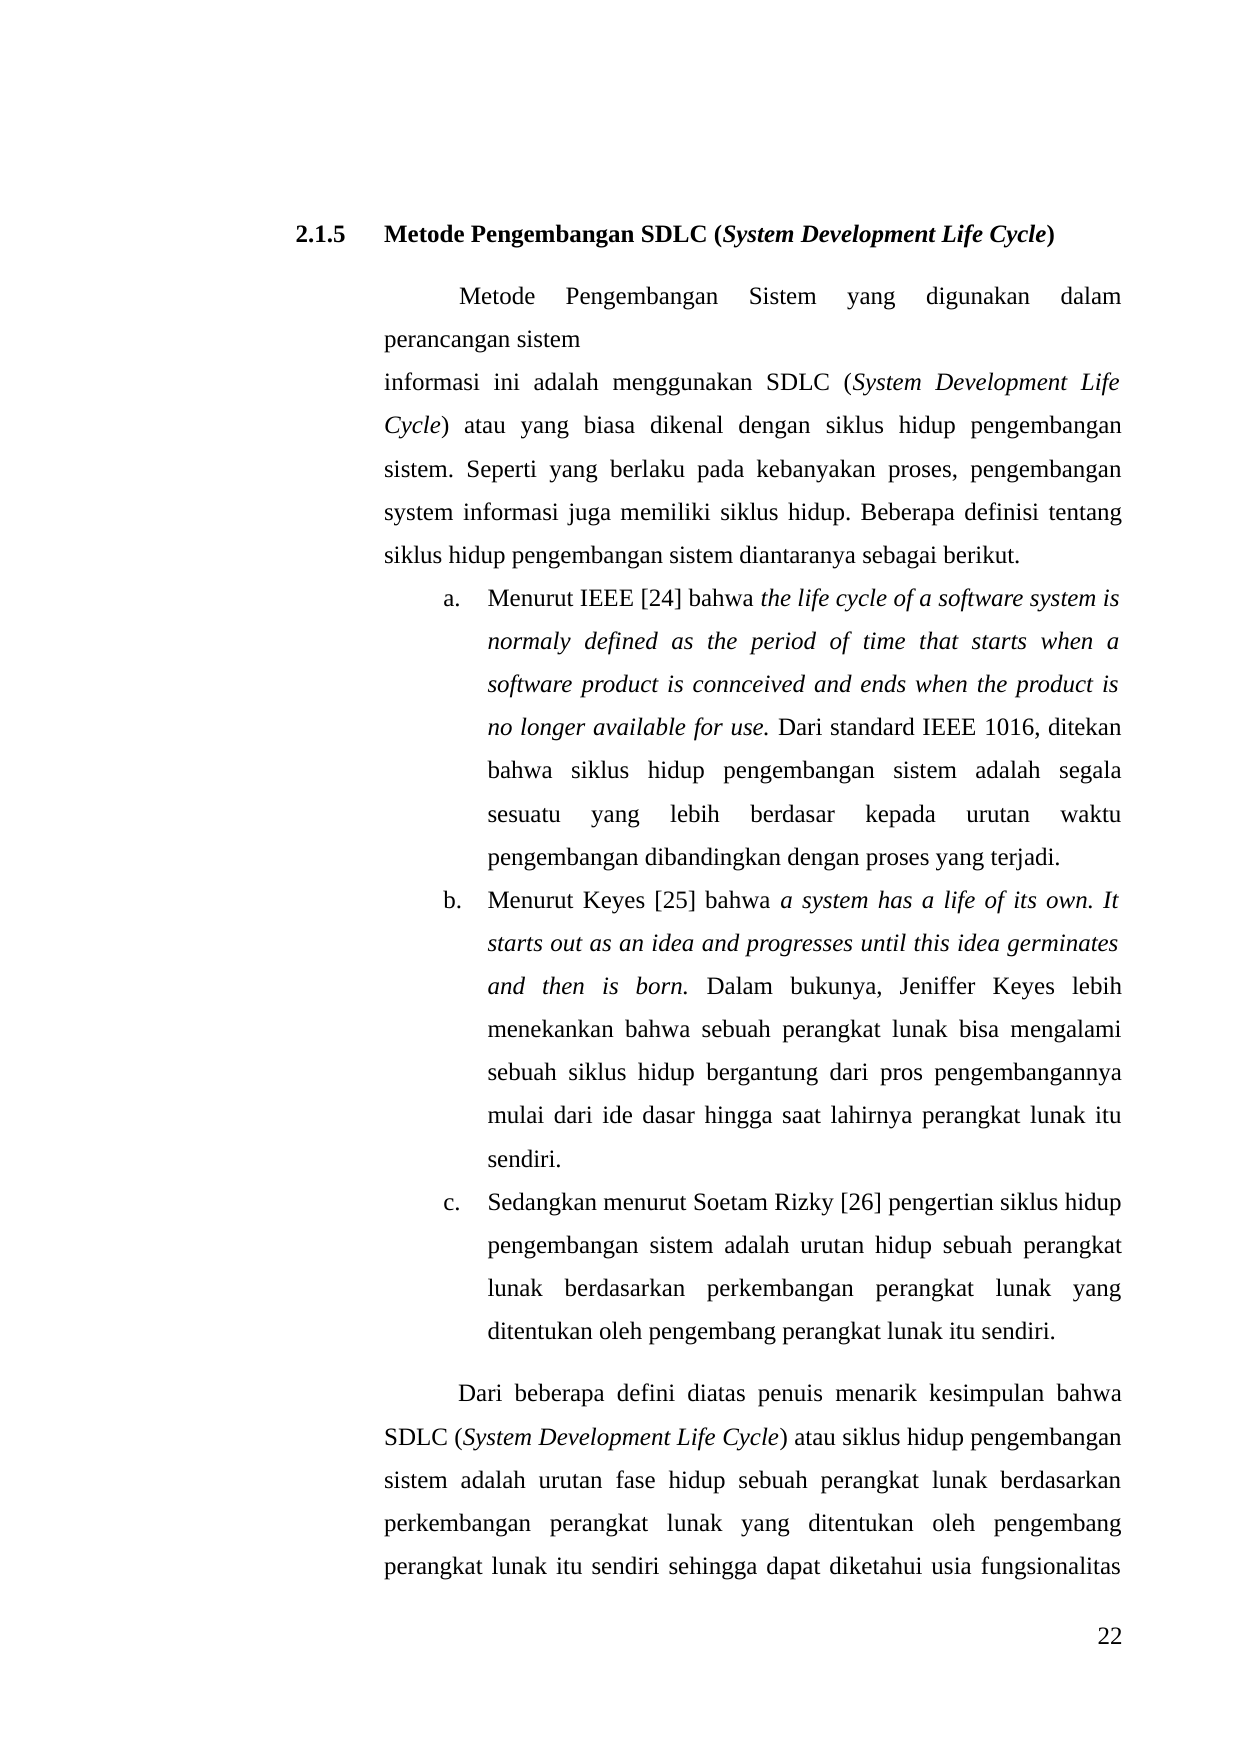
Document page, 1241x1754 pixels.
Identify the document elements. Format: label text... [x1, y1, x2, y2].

subtitle 2.1.5 Metode Pengembangan SDLC (System Development Life Cycle) [295, 219, 1122, 248]
list Sedangkan menurut Soetam Rizky [26] pengertian siklus hidup pengembangan sistem adalah urutan hidup sebuah perangkat lunak berdasarkan perkembangan perangkat lunak yang ditentukan oleh pengembang perangkat lunak itu sendiri. [443, 1187, 1122, 1345]
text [384, 1378, 1122, 1580]
text Metode Pengembangan Sistem yang digunakan dalam perancangan sistem [384, 281, 1122, 353]
list Menurut IEEE [24] bahwa the life cycle of a software system is normaly defined as the period of time that starts when a software product is connceived and ends when the product is no longer available for use. Dari standard IEEE 1016, ditekan bahwa siklus hidup pengembangan sistem adalah segala sesuatu yang lebih berdasar kepada urutan waktu pengembangan dibandingkan dengan proses yang terjadi. [443, 583, 1122, 871]
text informasi ini adalah menggunakan SDLC (System Development Life Cycle) atau yang biasa dikenal dengan siklus hidup pengembangan sistem. Seperti yang berlaku pada kebanyakan proses, pengembangan system informasi juga memiliki siklus hidup. Beberapa definisi tentang siklus hidup pengembangan sistem diantaranya sebagai berikut. [384, 367, 1122, 569]
list Menurut Keyes [25] bahwa a system has a life of its own. It starts out as an idea and progresses until this idea germinates and then is born. Dalam bukunya, Jeniffer Keyes lebih menekankan bahwa sebuah perangkat lunak bisa mengalami sebuah siklus hidup bergantung dari pros pengembangannya mulai dari ide dasar hingga saat lahirnya perangkat lunak itu sendiri. [443, 885, 1122, 1172]
